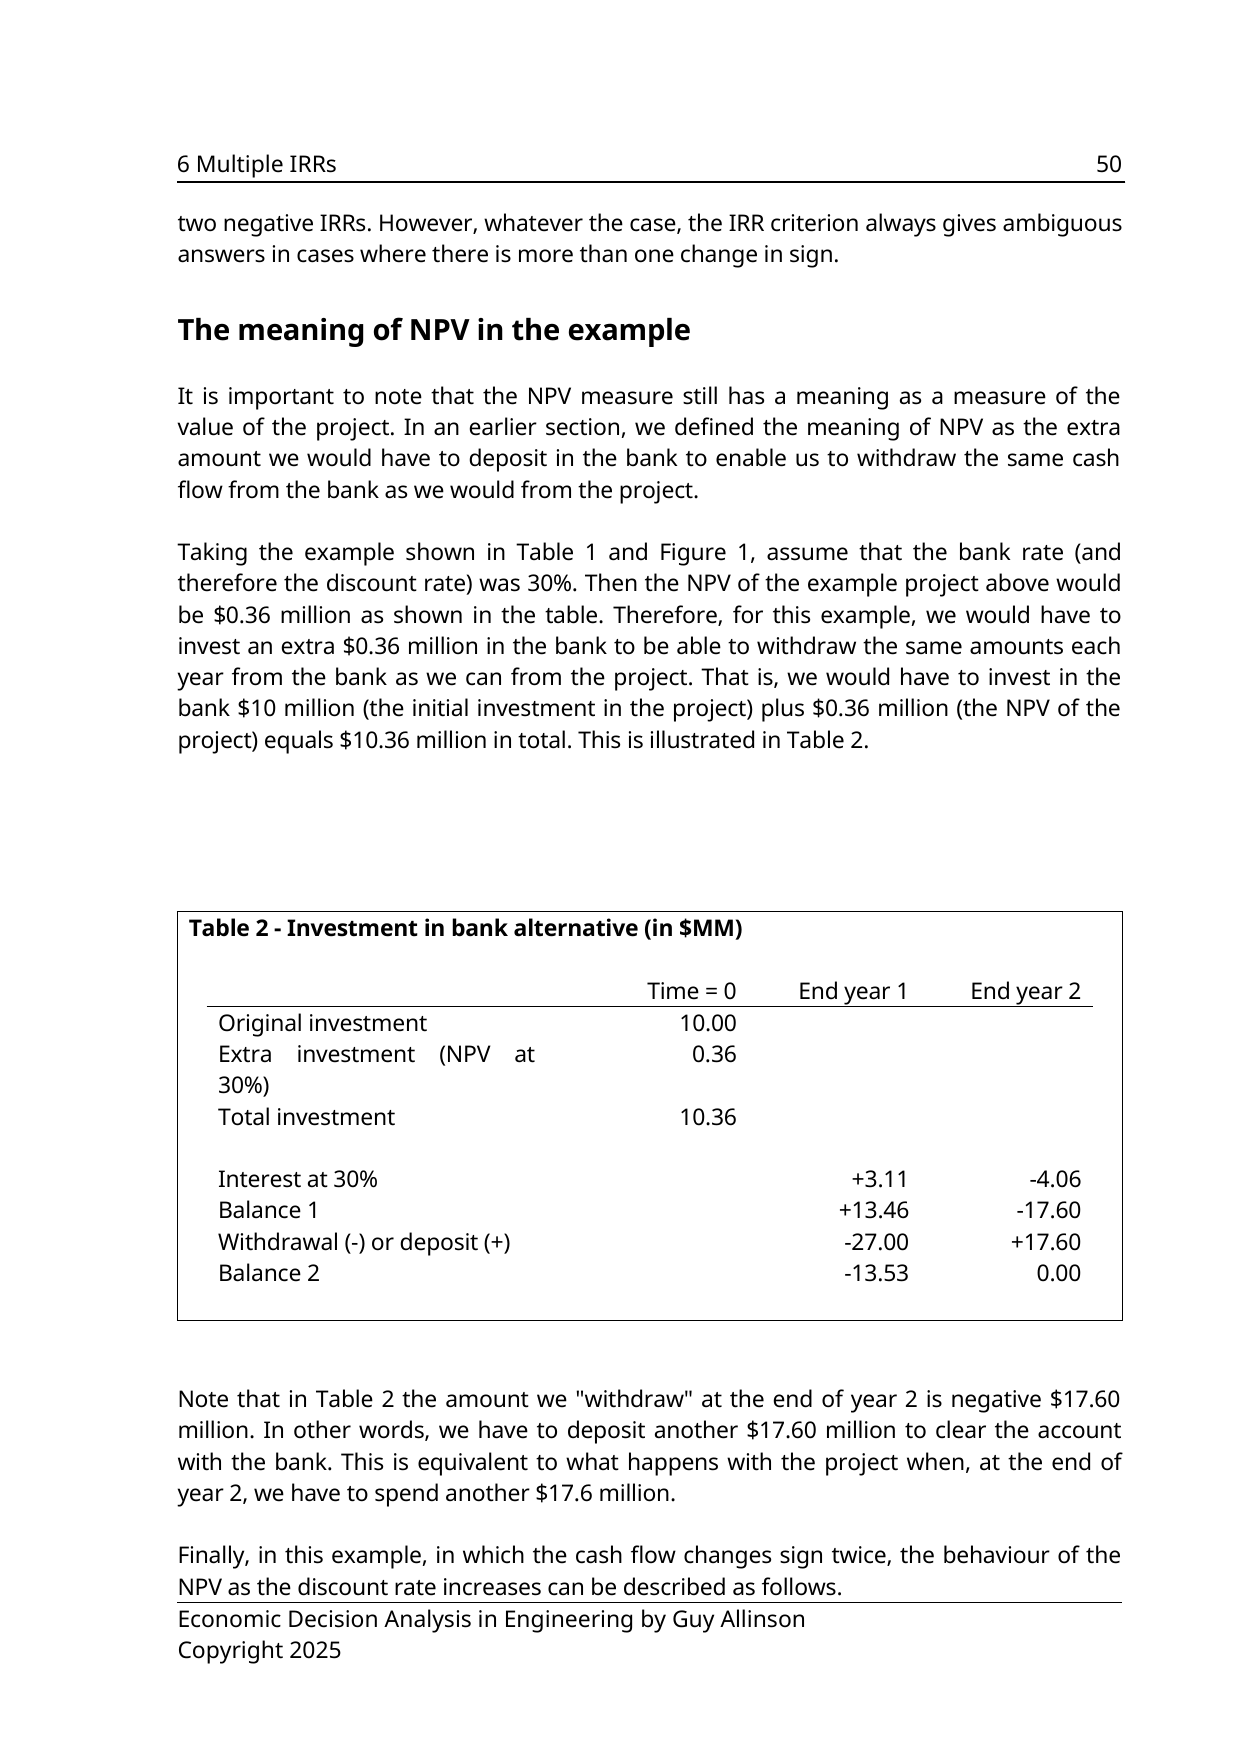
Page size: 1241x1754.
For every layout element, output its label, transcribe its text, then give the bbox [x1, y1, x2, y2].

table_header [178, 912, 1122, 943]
text It is important to note that the NPV measure still has a meaning as a measure of the value of the project. In an earlier section, we defined the meaning of NPV as the extra amount we would have to deposit in the bank to enable us to withdraw the same cash flow from the bank as we would from the project. [177, 380, 1122, 505]
text Finally, in this example, in which the cash flow changes sign twice, the behaviour of the NPV as the discount rate increases can be described as follows. [177, 1539, 1122, 1602]
text Taking the example shown in Table 1 and Figure 1, assume that the bank rate (and therefore the discount rate) was 30%. Then the NPV of the example project above would be $0.36 million as shown in the table. Therefore, for this example, we would have to invest an extra $0.36 million in the bank to be able to withdraw the same amounts each year from the bank as we can from the project. That is, we would have to invest in the bank $10 million (the initial investment in the project) plus $0.36 million (the NPV of the project) equals $10.36 million in total. This is illustrated in Table 2. [177, 536, 1122, 755]
text The meaning of NPV in the example [177, 309, 1122, 349]
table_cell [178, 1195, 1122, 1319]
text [177, 207, 1122, 269]
text Note that in Table 2 the amount we "withdraw" at the end of year 2 is negative $17.60 million. In other words, we have to deposit another $17.60 million to clear the account with the bank. This is equivalent to what happens with the project when, at the end of year 2, we have to spend another $17.6 million. [177, 1383, 1122, 1508]
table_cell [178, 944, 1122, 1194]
